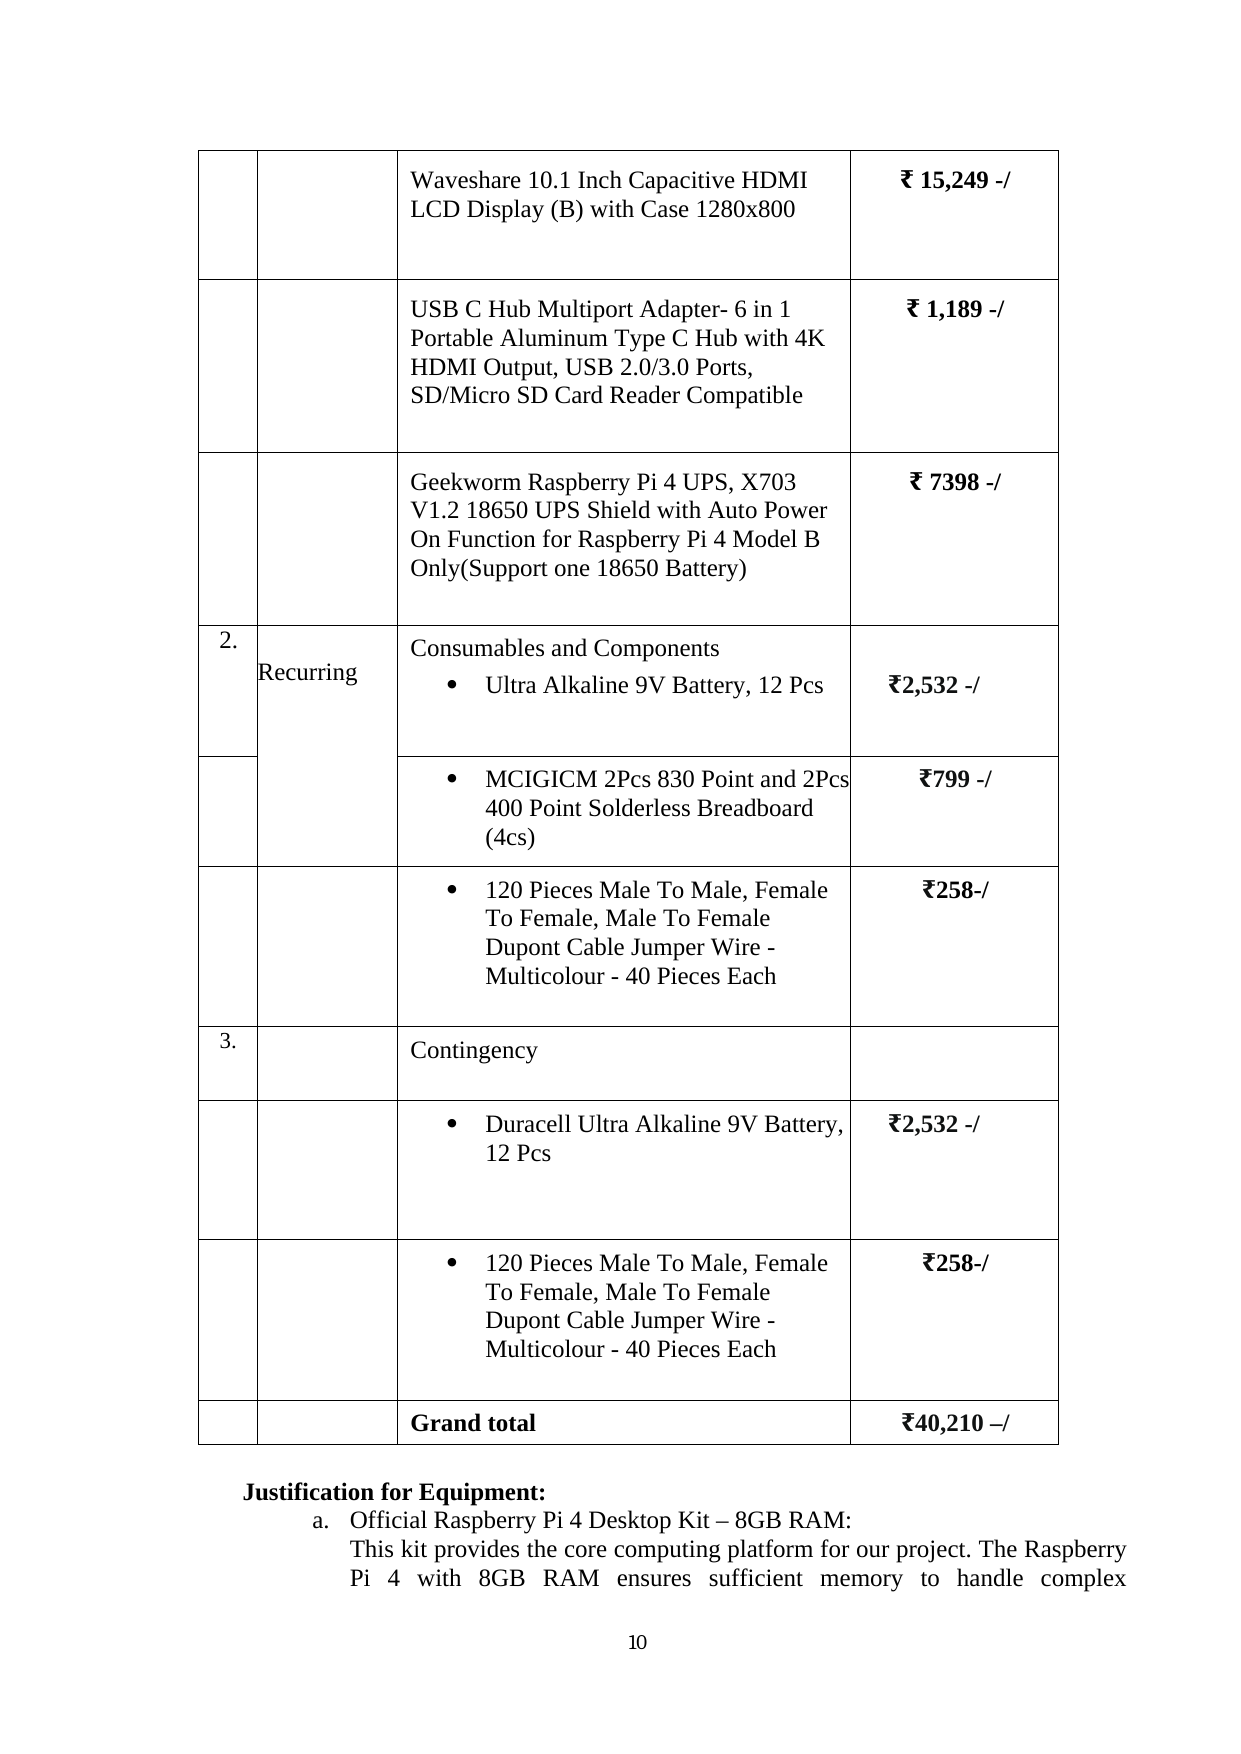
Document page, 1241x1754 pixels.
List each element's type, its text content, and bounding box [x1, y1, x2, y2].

table_cell Consumables and Components Ultra Alkaline 9V Battery, 12 Pcs [398, 626, 850, 756]
table_cell ₹799 -/ [851, 757, 1058, 866]
table_cell Geekworm Raspberry Pi 4 UPS, X703 V1.2 18650 UPS Shield with Auto Power On Function for Raspberry Pi 4 Model B Only(Support one 18650 Battery) [398, 453, 850, 624]
table_cell MCIGICM 2Pcs 830 Point and 2Pcs 400 Point Solderless Breadboard (4cs) [398, 757, 850, 866]
table_cell ₹40,210 –/ [851, 1401, 1058, 1444]
table_cell ₹2,532 -/ [851, 626, 1058, 756]
table_cell [258, 280, 397, 452]
table_cell [199, 280, 257, 452]
table_cell 3. [199, 1027, 257, 1100]
table_cell [199, 453, 257, 624]
table_cell [258, 1027, 397, 1100]
table_cell [258, 453, 397, 624]
list Justification for Equipment: [242, 1477, 1128, 1505]
list Official Raspberry Pi 4 Desktop Kit – 8GB RAM: [312, 1505, 1128, 1534]
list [349, 1534, 1128, 1592]
table_cell ₹ 15,249 -/ [851, 151, 1058, 279]
table_cell [258, 1401, 397, 1444]
table_cell Grand total [398, 1401, 850, 1444]
table_cell Waveshare 10.1 Inch Capacitive HDMI LCD Display (B) with Case 1280x800 [398, 151, 850, 279]
table_cell [199, 757, 257, 866]
table_cell [199, 151, 257, 279]
table_cell ₹258-/ [851, 1240, 1058, 1399]
table_cell ₹258-/ [851, 867, 1058, 1026]
table_cell Contingency [398, 1027, 850, 1100]
table_cell ₹ 1,189 -/ [851, 280, 1058, 452]
table_cell [258, 1101, 397, 1239]
table_cell [258, 151, 397, 279]
table_cell ₹ 7398 -/ [851, 453, 1058, 624]
table_cell [199, 1240, 257, 1399]
table_cell ₹2,532 -/ [851, 1101, 1058, 1239]
table_cell 120 Pieces Male To Male, Female To Female, Male To Female Dupont Cable Jumper Wire - Multicolour - 40 Pieces Each [398, 867, 850, 1026]
table_cell USB C Hub Multiport Adapter- 6 in 1 Portable Aluminum Type C Hub with 4K HDMI Output, USB 2.0/3.0 Ports, SD/Micro SD Card Reader Compatible [398, 280, 850, 452]
table_cell 2. [199, 626, 257, 756]
table_cell [851, 1027, 1058, 1100]
table_cell [199, 1101, 257, 1239]
table_cell Recurring [258, 626, 397, 866]
table_cell [258, 867, 397, 1026]
table_cell Duracell Ultra Alkaline 9V Battery, 12 Pcs [398, 1101, 850, 1239]
table_cell 120 Pieces Male To Male, Female To Female, Male To Female Dupont Cable Jumper Wire - Multicolour - 40 Pieces Each [398, 1240, 850, 1399]
table_cell [199, 1401, 257, 1444]
table_cell [258, 1240, 397, 1399]
table_cell [199, 867, 257, 1026]
